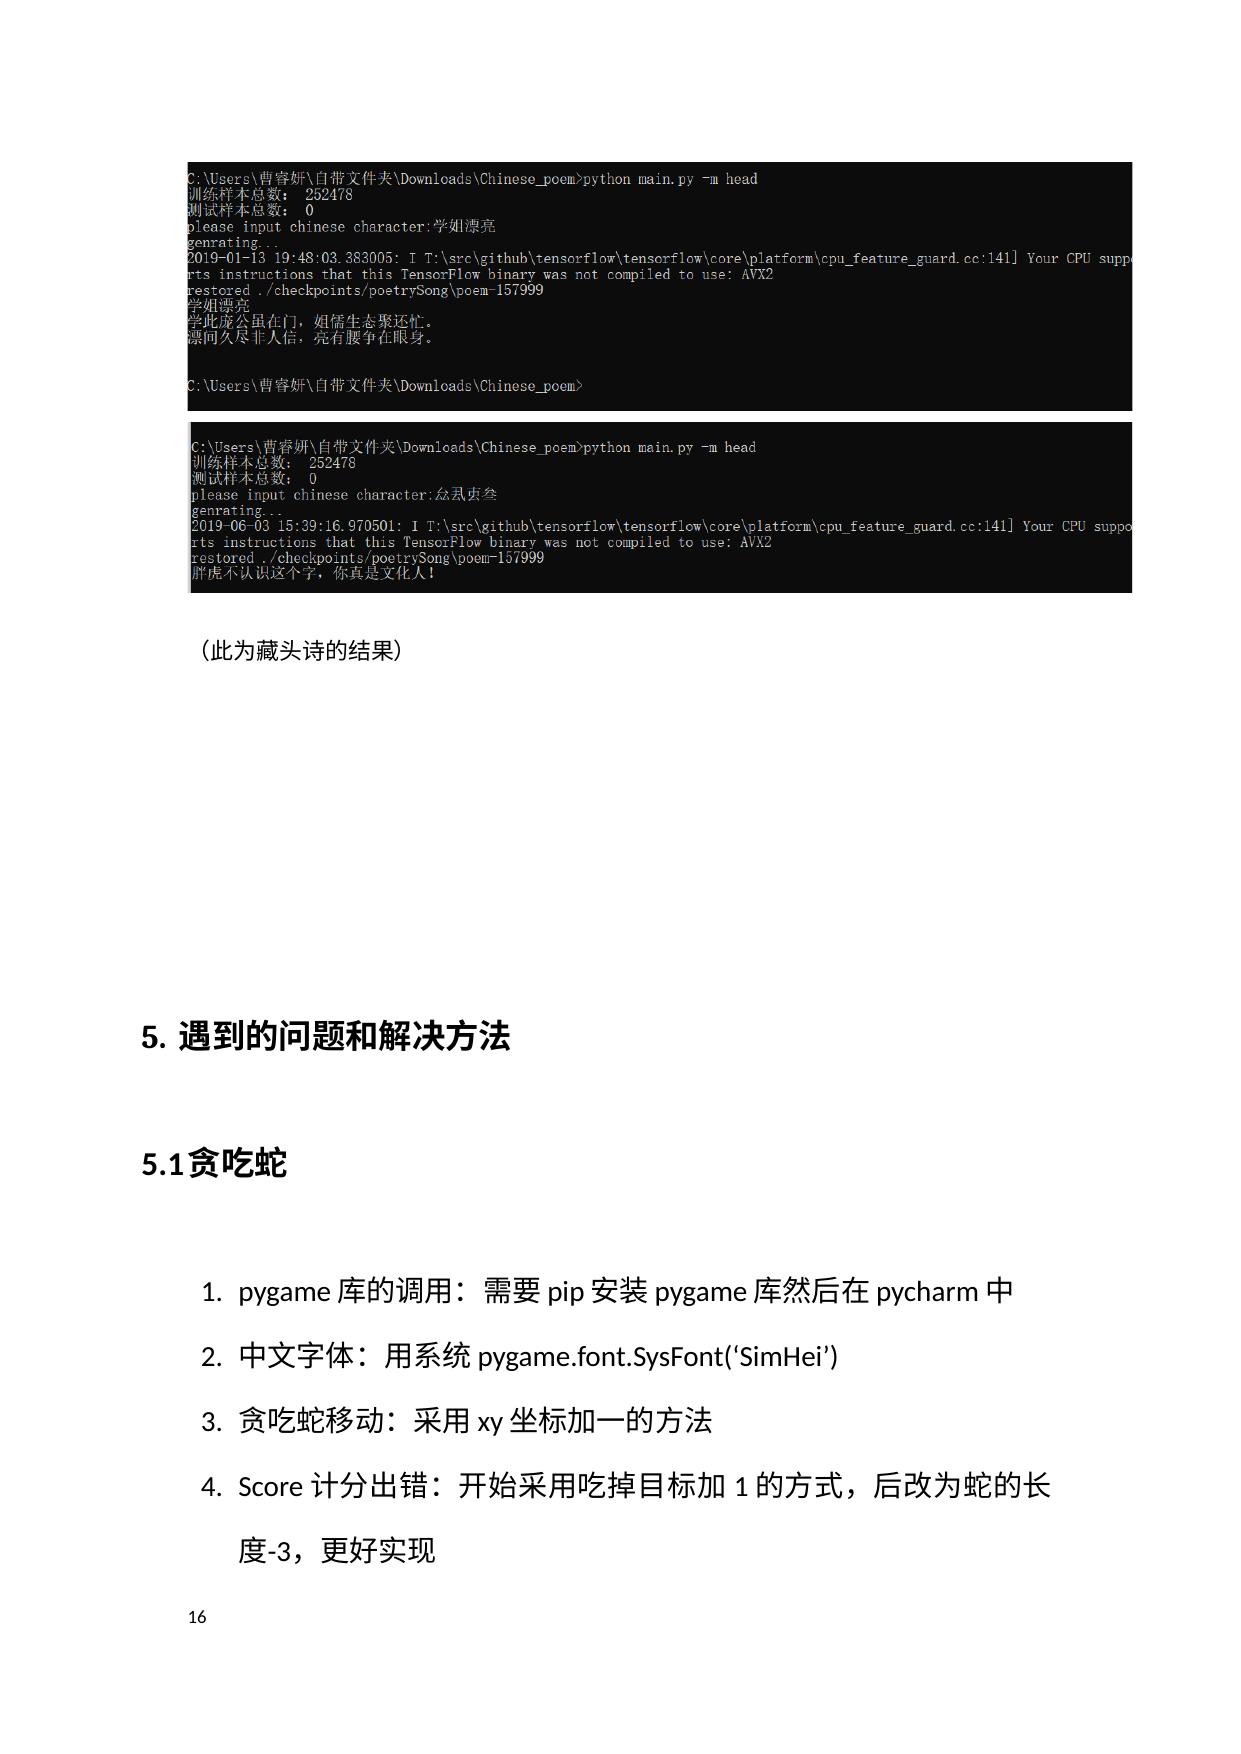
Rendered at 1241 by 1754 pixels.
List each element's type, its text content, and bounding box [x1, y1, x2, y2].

subtitle 遇到的问题和解决方法 [141, 1002, 1053, 1067]
list Score计分出错：开始采用吃掉目标加1的方式，后改为蛇的长度-3，更好实现 [201, 1451, 1053, 1581]
list pygame库的调用：需要pip安装pygame库然后在pycharm中 [201, 1256, 1053, 1321]
text （此为藏头诗的结果） [187, 617, 1053, 682]
picture [187, 422, 1133, 593]
list 中文字体：用系统pygame.font.SysFont(‘SimHei’) [201, 1321, 1053, 1386]
list 贪吃蛇移动：采用xy坐标加一的方法 [201, 1386, 1053, 1451]
picture [187, 162, 1133, 411]
subtitle 贪吃蛇 [141, 1129, 1053, 1194]
